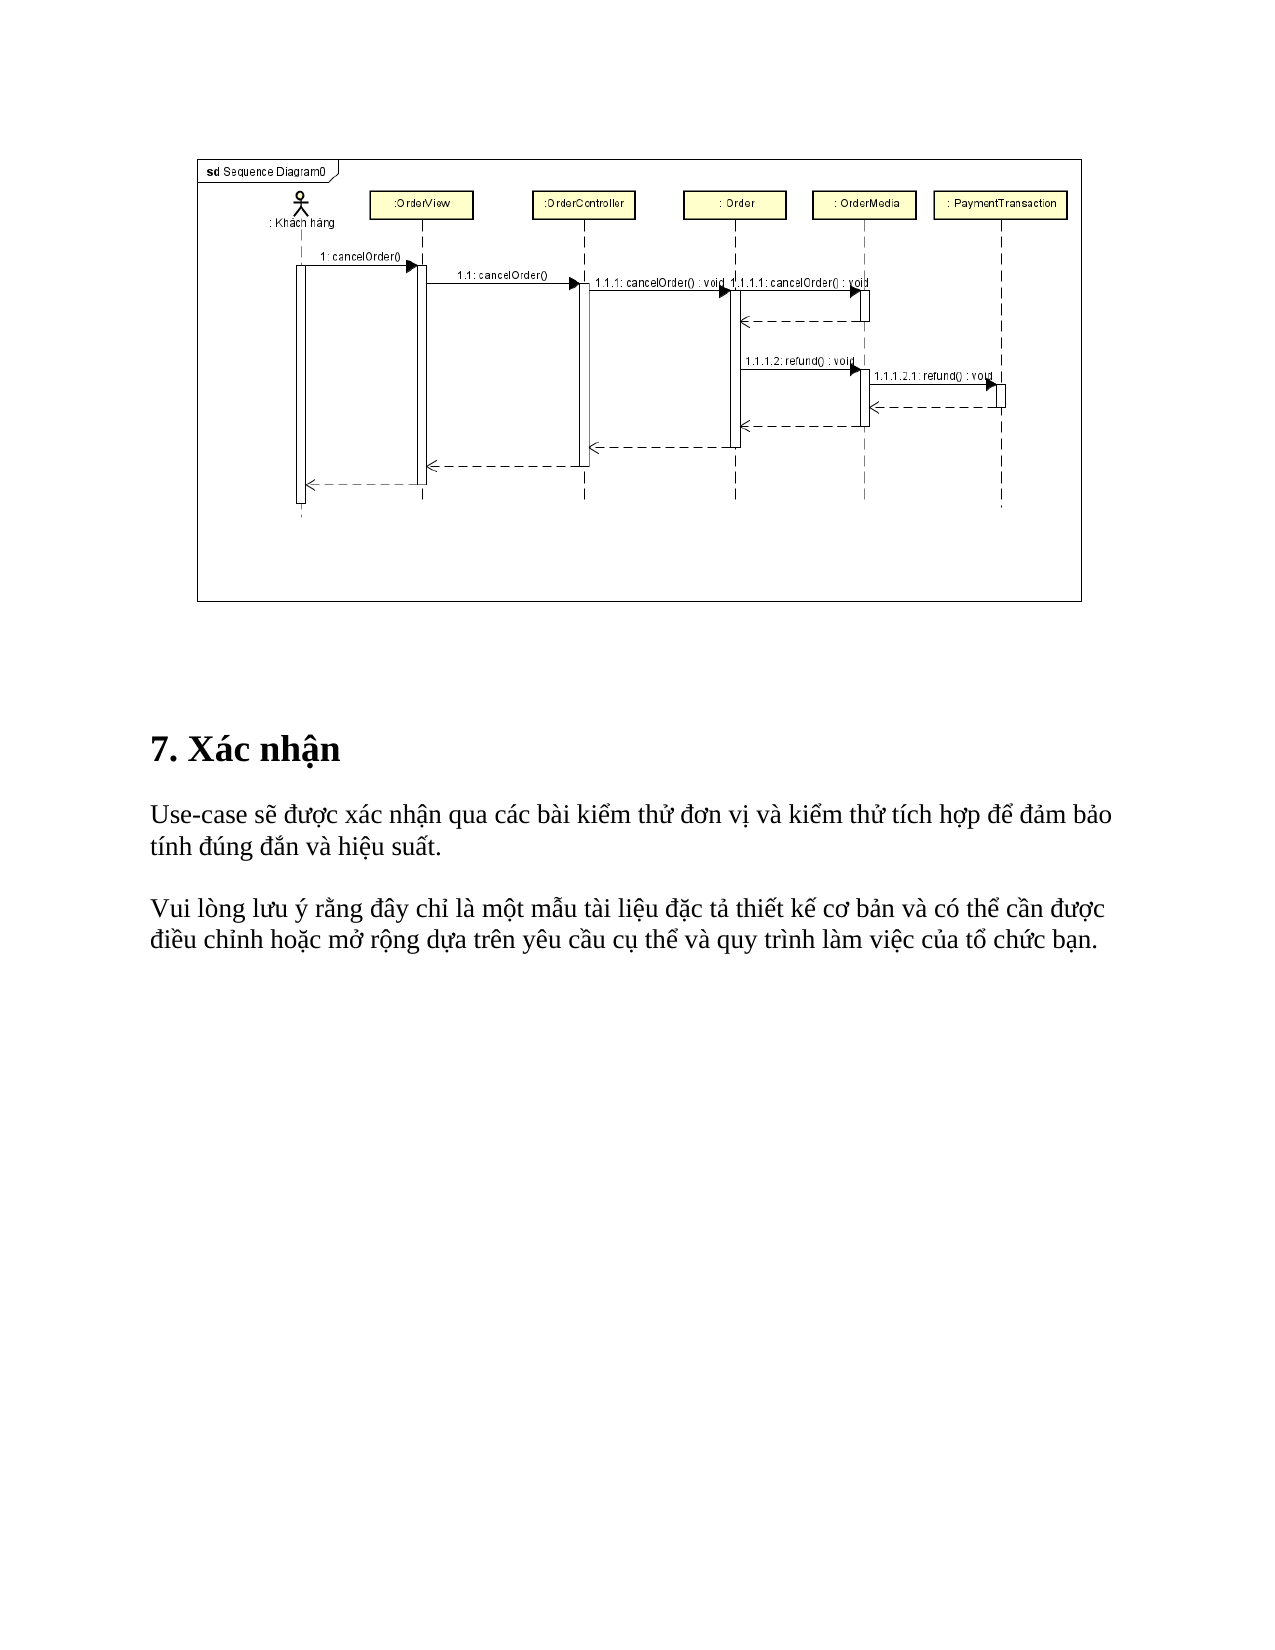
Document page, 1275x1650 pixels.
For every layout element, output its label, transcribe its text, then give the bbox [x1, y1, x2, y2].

text Use-case sẽ được xác nhận qua các bài kiểm thử đơn vị và kiểm thử tích hợp để đảm bảo tính đúng đắn và hiệu suất. [150, 799, 1125, 861]
text Vui lòng lưu ý rằng đây chỉ là một mẫu tài liệu đặc tả thiết kế cơ bản và có thể cần được điều chỉnh hoặc mở rộng dựa trên yêu cầu cụ thể và quy trình làm việc của tổ chức bạn. [150, 892, 1125, 954]
text 7. Xác nhận [150, 726, 1125, 769]
picture [150, 150, 1125, 625]
